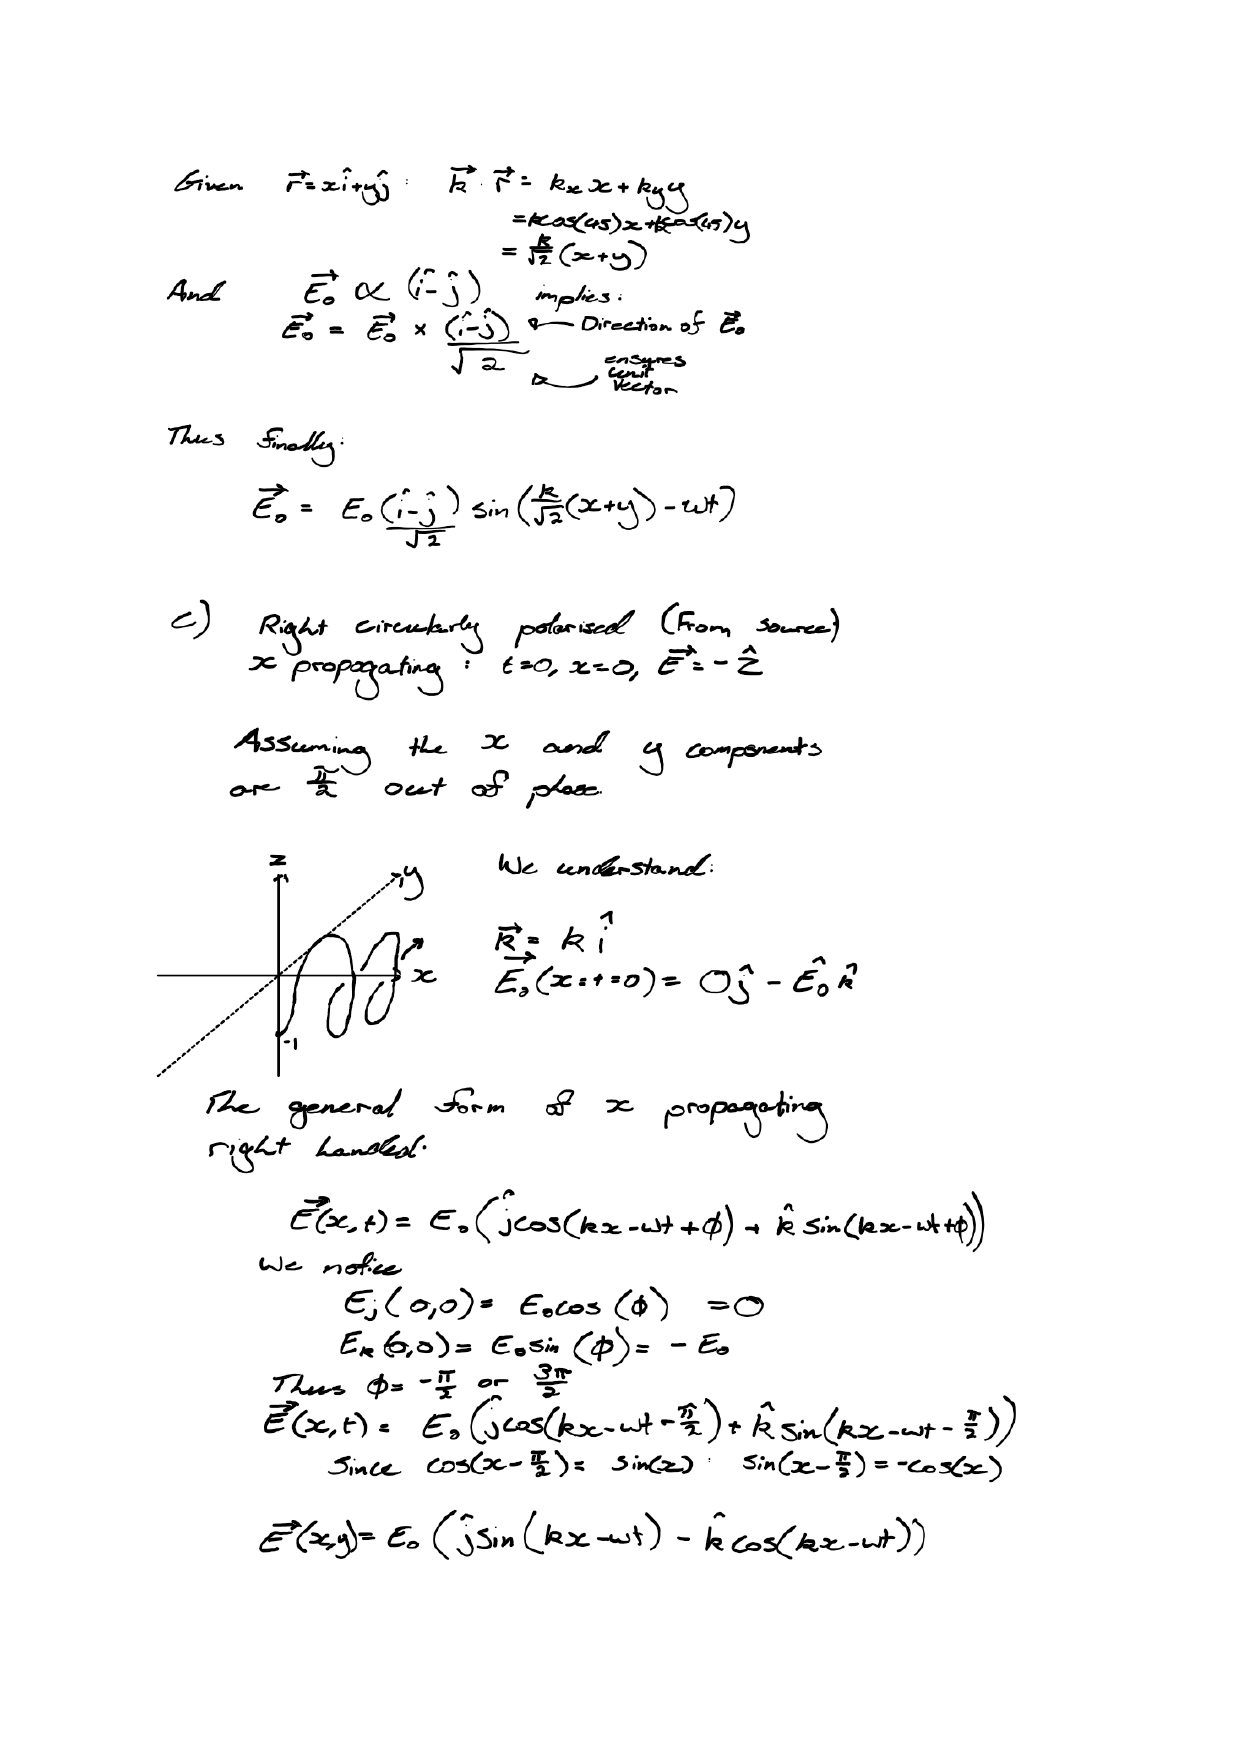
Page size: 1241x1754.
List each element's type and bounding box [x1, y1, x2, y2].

picture [150, 583, 1032, 1576]
picture [150, 150, 764, 562]
